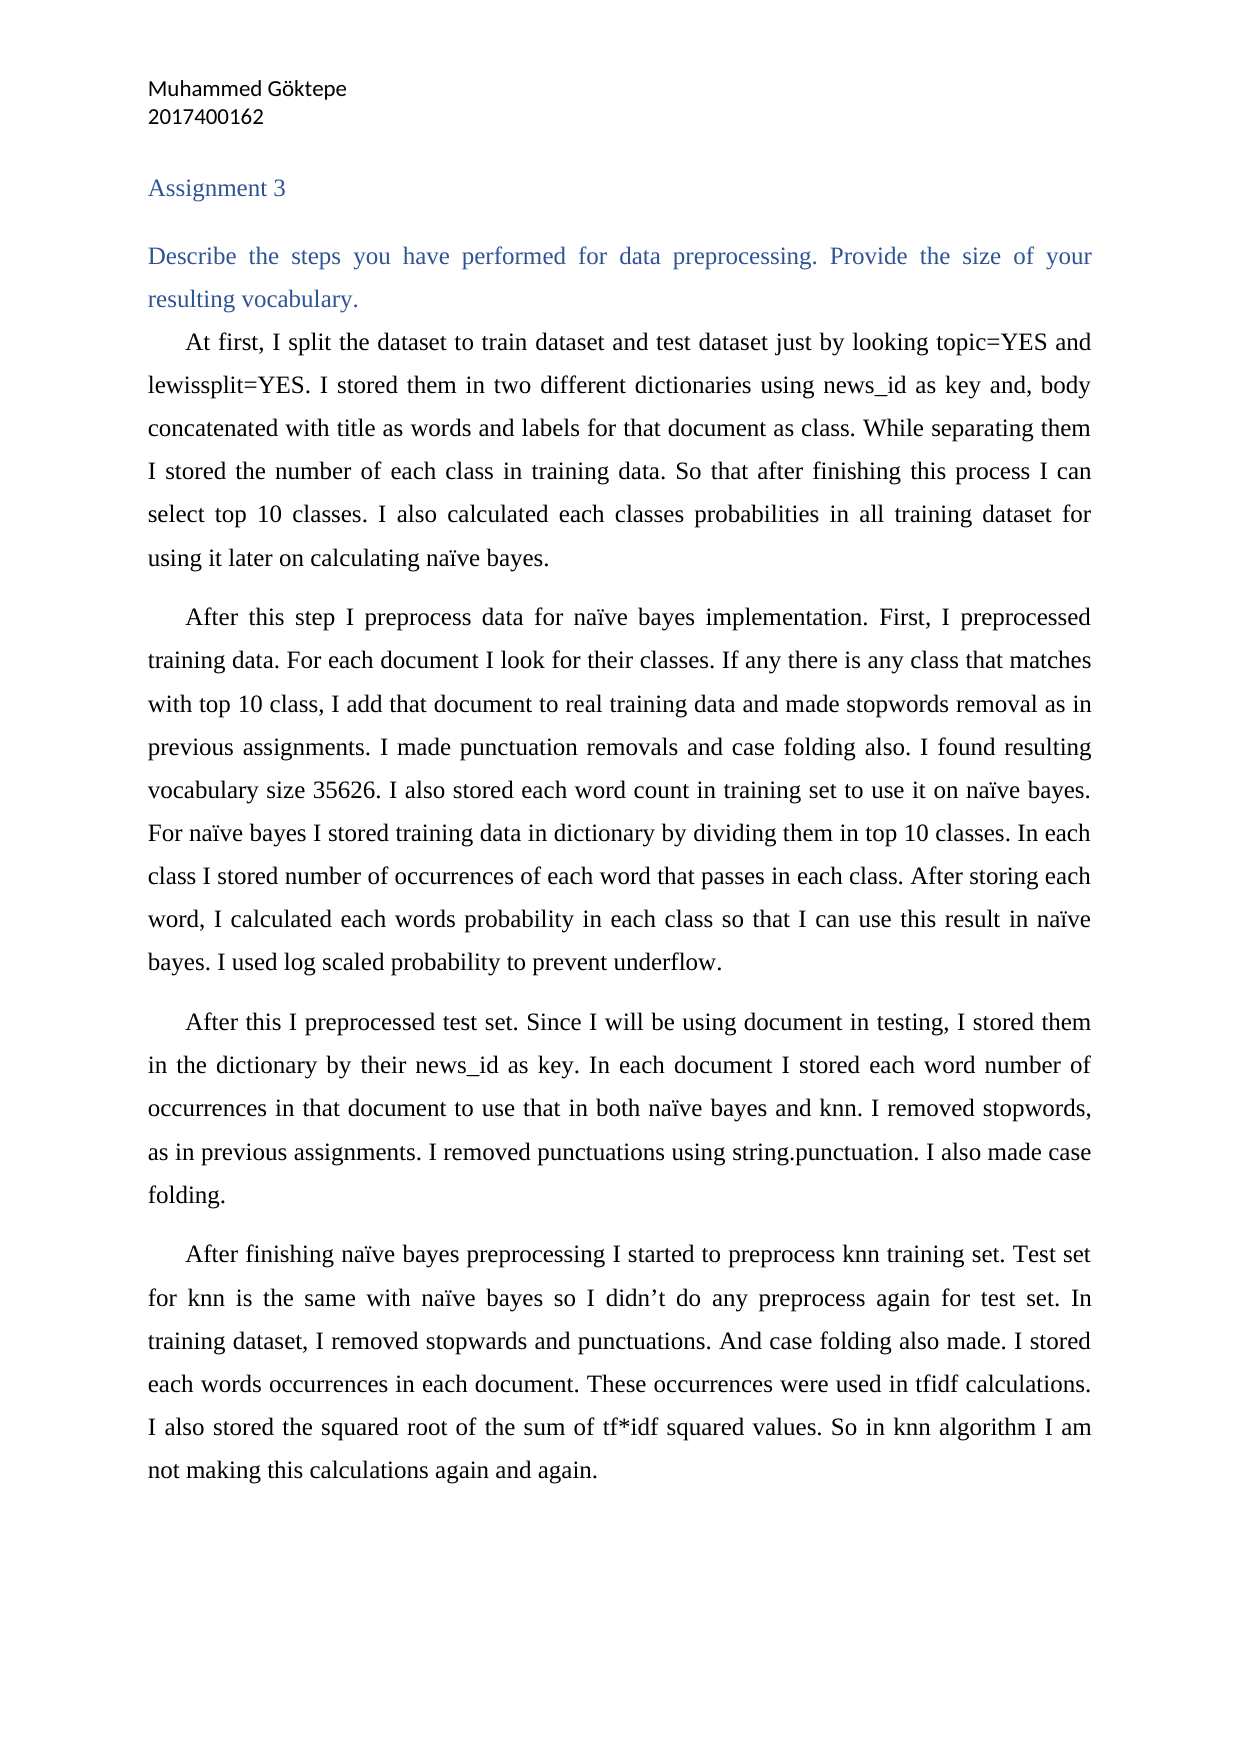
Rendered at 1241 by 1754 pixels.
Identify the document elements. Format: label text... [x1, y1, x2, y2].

subtitle Assignment 3 [148, 173, 1093, 201]
text After this step I preprocess data for naïve bayes implementation. First, I preprocessed training data. For each document I look for their classes. If any there is any class that matches with top 10 class, I add that document to real training data and made stopwords removal as in previous assignments. I made punctuation removals and case folding also. I found resulting vocabulary size 35626. I also stored each word count in training set to use it on naïve bayes. For naïve bayes I stored training data in dictionary by dividing them in top 10 classes. In each class I stored number of occurrences of each word that passes in each class. After storing each word, I calculated each words probability in each class so that I can use this result in naïve bayes. I used log scaled probability to prevent underflow. [148, 602, 1093, 976]
text After finishing naïve bayes preprocessing I started to preprocess knn training set. Test set for knn is the same with naïve bayes so I didn’t do any preprocess again for test set. In training dataset, I removed stopwards and punctuations. And case folding also made. I stored each words occurrences in each document. These occurrences were used in tfidf calculations. I also stored the squared root of the sum of tf*idf squared values. So in knn algorithm I am not making this calculations again and again. [148, 1239, 1093, 1484]
subtitle Describe the steps you have performed for data preprocessing. Provide the size of your resulting vocabulary. [148, 241, 1093, 313]
text At first, I split the dataset to train dataset and test dataset just by looking topic=YES and lewissplit=YES. I stored them in two different dictionaries using news_id as key and, body concatenated with title as words and labels for that document as class. While separating them I stored the number of each class in training data. So that after finishing this process I can select top 10 classes. I also calculated each classes probabilities in all training dataset for using it later on calculating naïve bayes. [148, 327, 1093, 571]
text After this I preprocessed test set. Since I will be using document in testing, I stored them in the dictionary by their news_id as key. In each document I stored each word number of occurrences in that document to use that in both naïve bayes and knn. I removed stopwords, as in previous assignments. I removed punctuations using string.punctuation. I also made case folding. [148, 1007, 1093, 1208]
